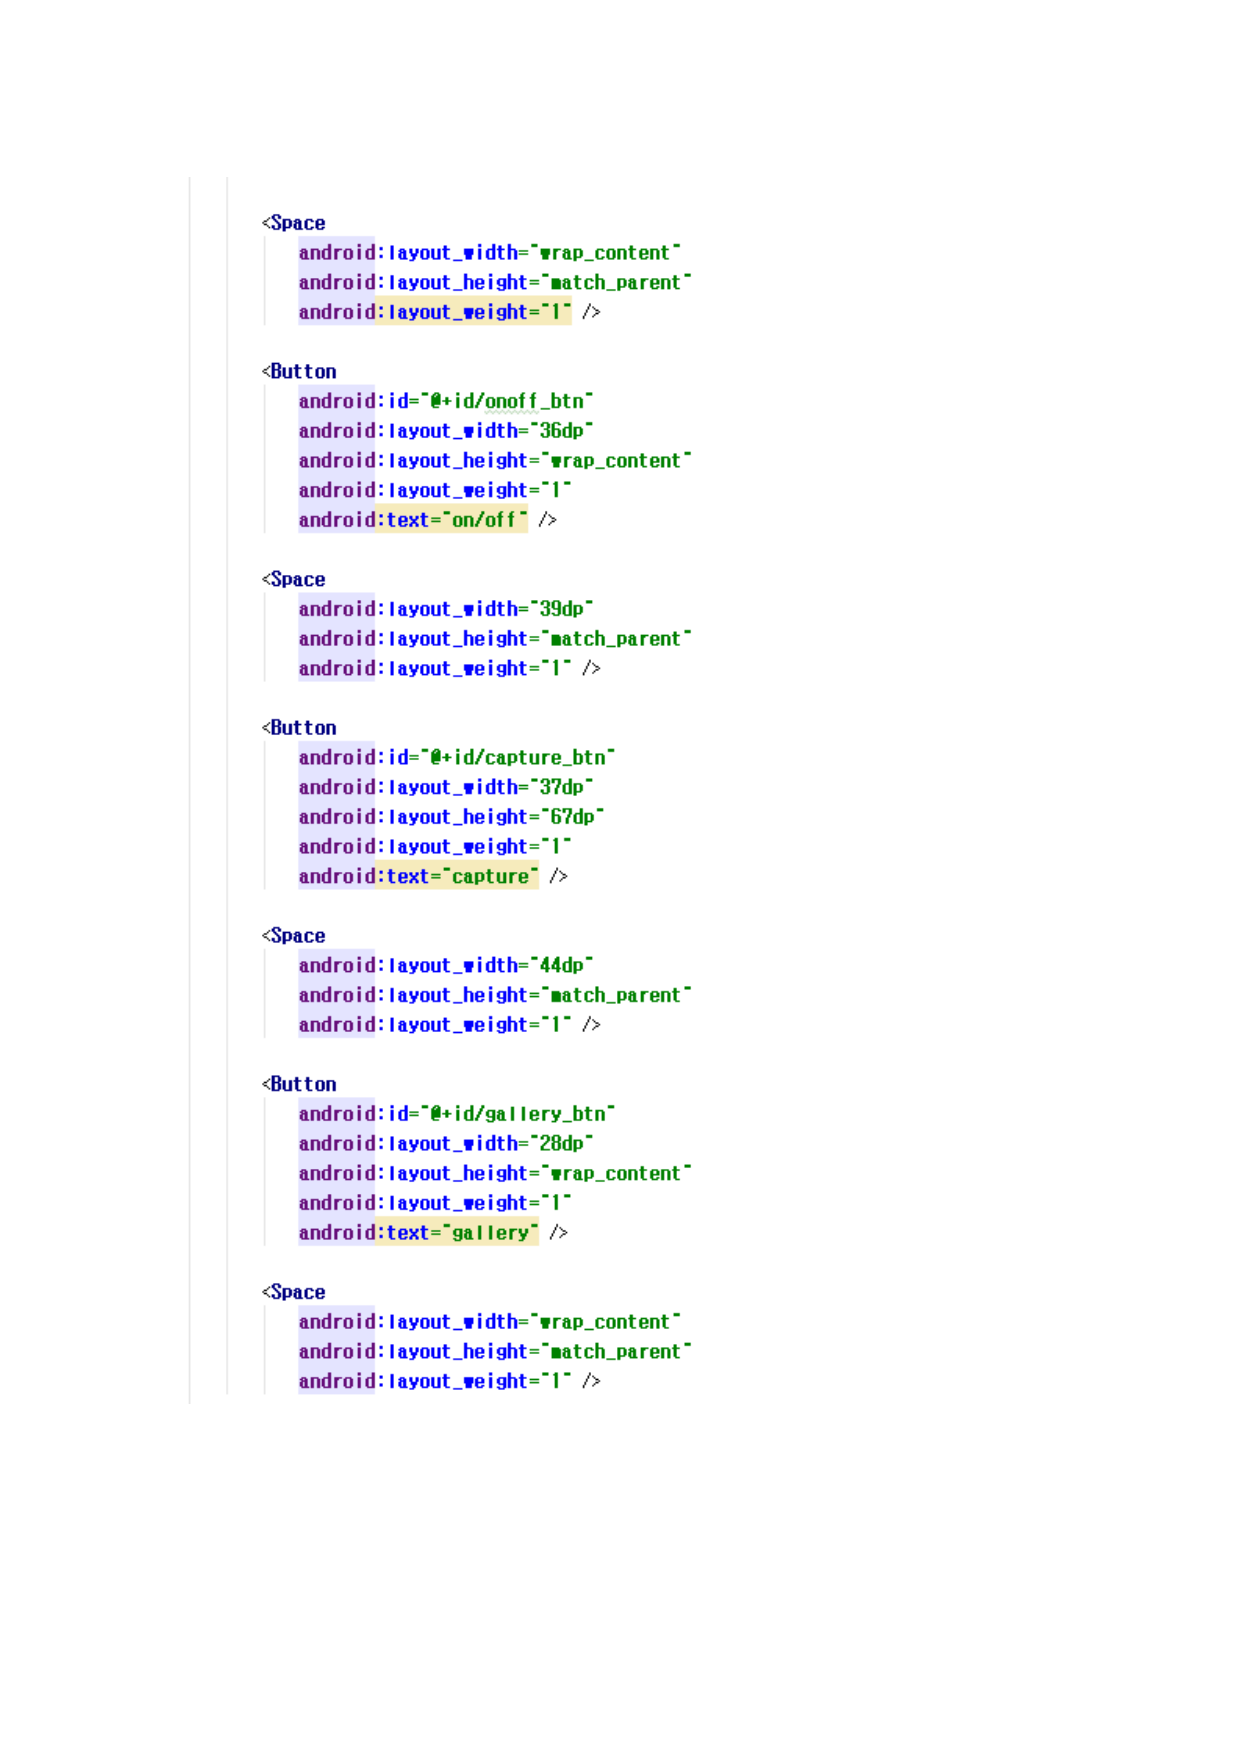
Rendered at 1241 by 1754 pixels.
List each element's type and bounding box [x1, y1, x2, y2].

picture [150, 177, 1082, 1404]
